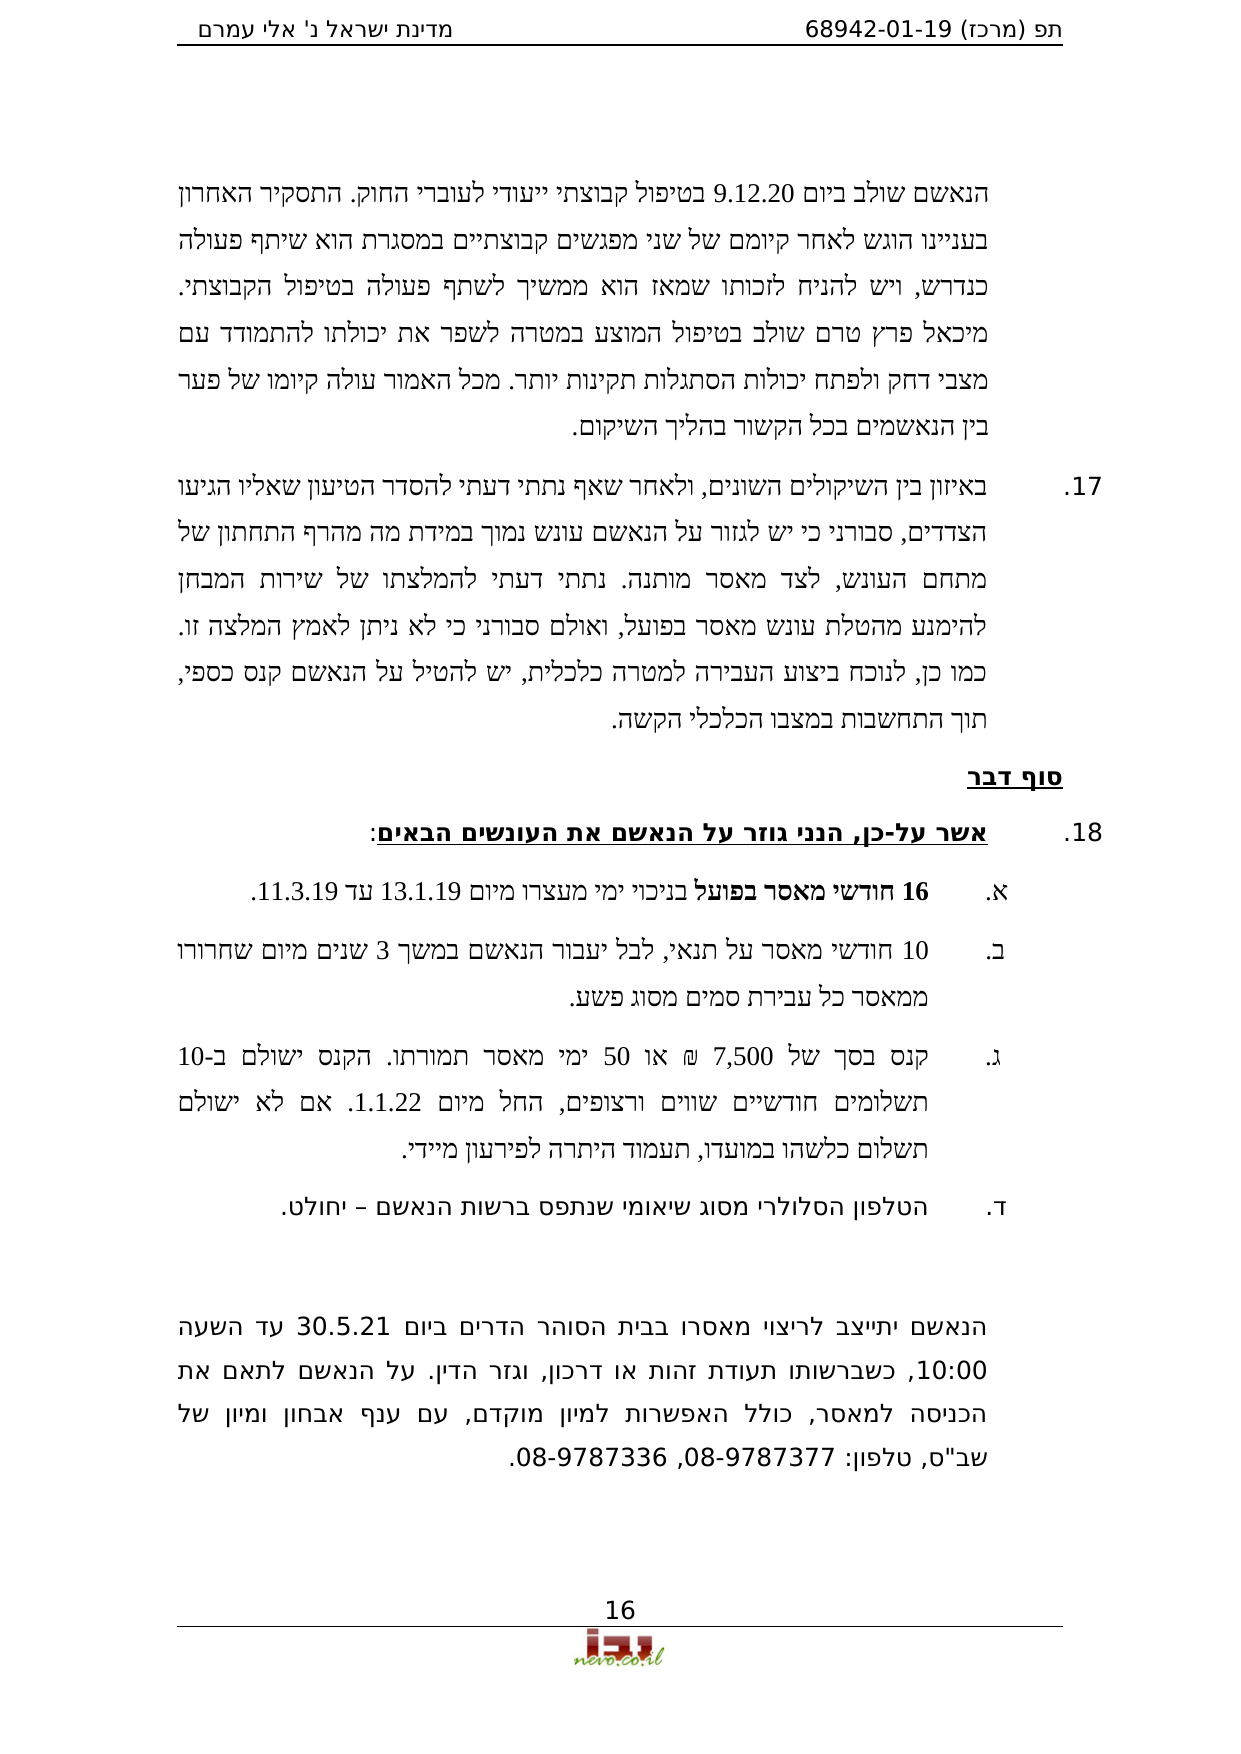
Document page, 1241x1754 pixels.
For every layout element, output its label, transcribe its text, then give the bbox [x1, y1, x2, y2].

list 10 חודשי מאסר על תנאי, לבל יעבור הנאשם במשך 3 שנים מיום שחרורו ממאסר כל עבירת סמים מסוג פשע. [177, 934, 985, 1012]
list 16 חודשי מאסר בפועל בניכוי ימי מעצרו מיום 13.1.19 עד 11.3.19. [177, 875, 985, 906]
text באיזון בין השיקולים השונים, ולאחר שאף נתתי דעתי להסדר הטיעון שאליו הגיעו הצדדים, סבורני כי יש לגזור על הנאשם עונש נמוך במידת מה מהרף התחתון של מתחם העונש, לצד מאסר מותנה. נתתי דעתי להמלצתו של שירות המבחן להימנע מהטלת עונש מאסר בפועל, ואולם סבורני כי לא ניתן לאמץ המלצה זו. כמו כן, לנוכח ביצוע העבירה למטרה כלכלית, יש להטיל על הנאשם קנס כספי, תוך התחשבות במצבו הכלכלי הקשה. [177, 470, 1063, 734]
list הנאשם יתייצב לריצוי מאסרו בבית הסוהר הדרים ביום 30.5.21 עד השעה 10:00, כשברשותו תעודת זהות או דרכון, וגזר הדין. על הנאשם לתאם את הכניסה למאסר, כולל האפשרות למיון מוקדם, עם ענף אבחון ומיון של שב"ס, טלפון: 08-9787377, 08-9787336. [177, 1312, 988, 1472]
list קנס בסך של 7,500 ₪ או 50 ימי מאסר תמורתו. הקנס ישולם ב-10 תשלומים חודשיים שווים ורצופים, החל מיום 1.1.22. אם לא ישולם תשלום כלשהו במועדו, תעמוד היתרה לפירעון מיידי. [177, 1040, 985, 1164]
list הנאשם שולב ביום 9.12.20 בטיפול קבוצתי ייעודי לעוברי החוק. התסקיר האחרון בעניינו הוגש לאחר קיומם של שני מפגשים קבוצתיים במסגרת הוא שיתף פעולה כנדרש, ויש להניח לזכותו שמאז הוא ממשיך לשתף פעולה בטיפול הקבוצתי. מיכאל פרץ טרם שולב בטיפול המוצע במטרה לשפר את יכולתו להתמודד עם מצבי דחק ולפתח יכולות הסתגלות תקינות יותר. מכל האמור עולה קיומו של פער בין הנאשמים בכל הקשור בהליך השיקום. [177, 177, 989, 442]
list סוף דבר [177, 762, 1063, 791]
picture [574, 1628, 666, 1667]
text אשר על-כן, הנני גוזר על הנאשם את העונשים הבאים: [177, 818, 1063, 848]
list הטלפון הסלולרי מסוג שיאומי שנתפס ברשות הנאשם – יחולט. [177, 1192, 985, 1221]
